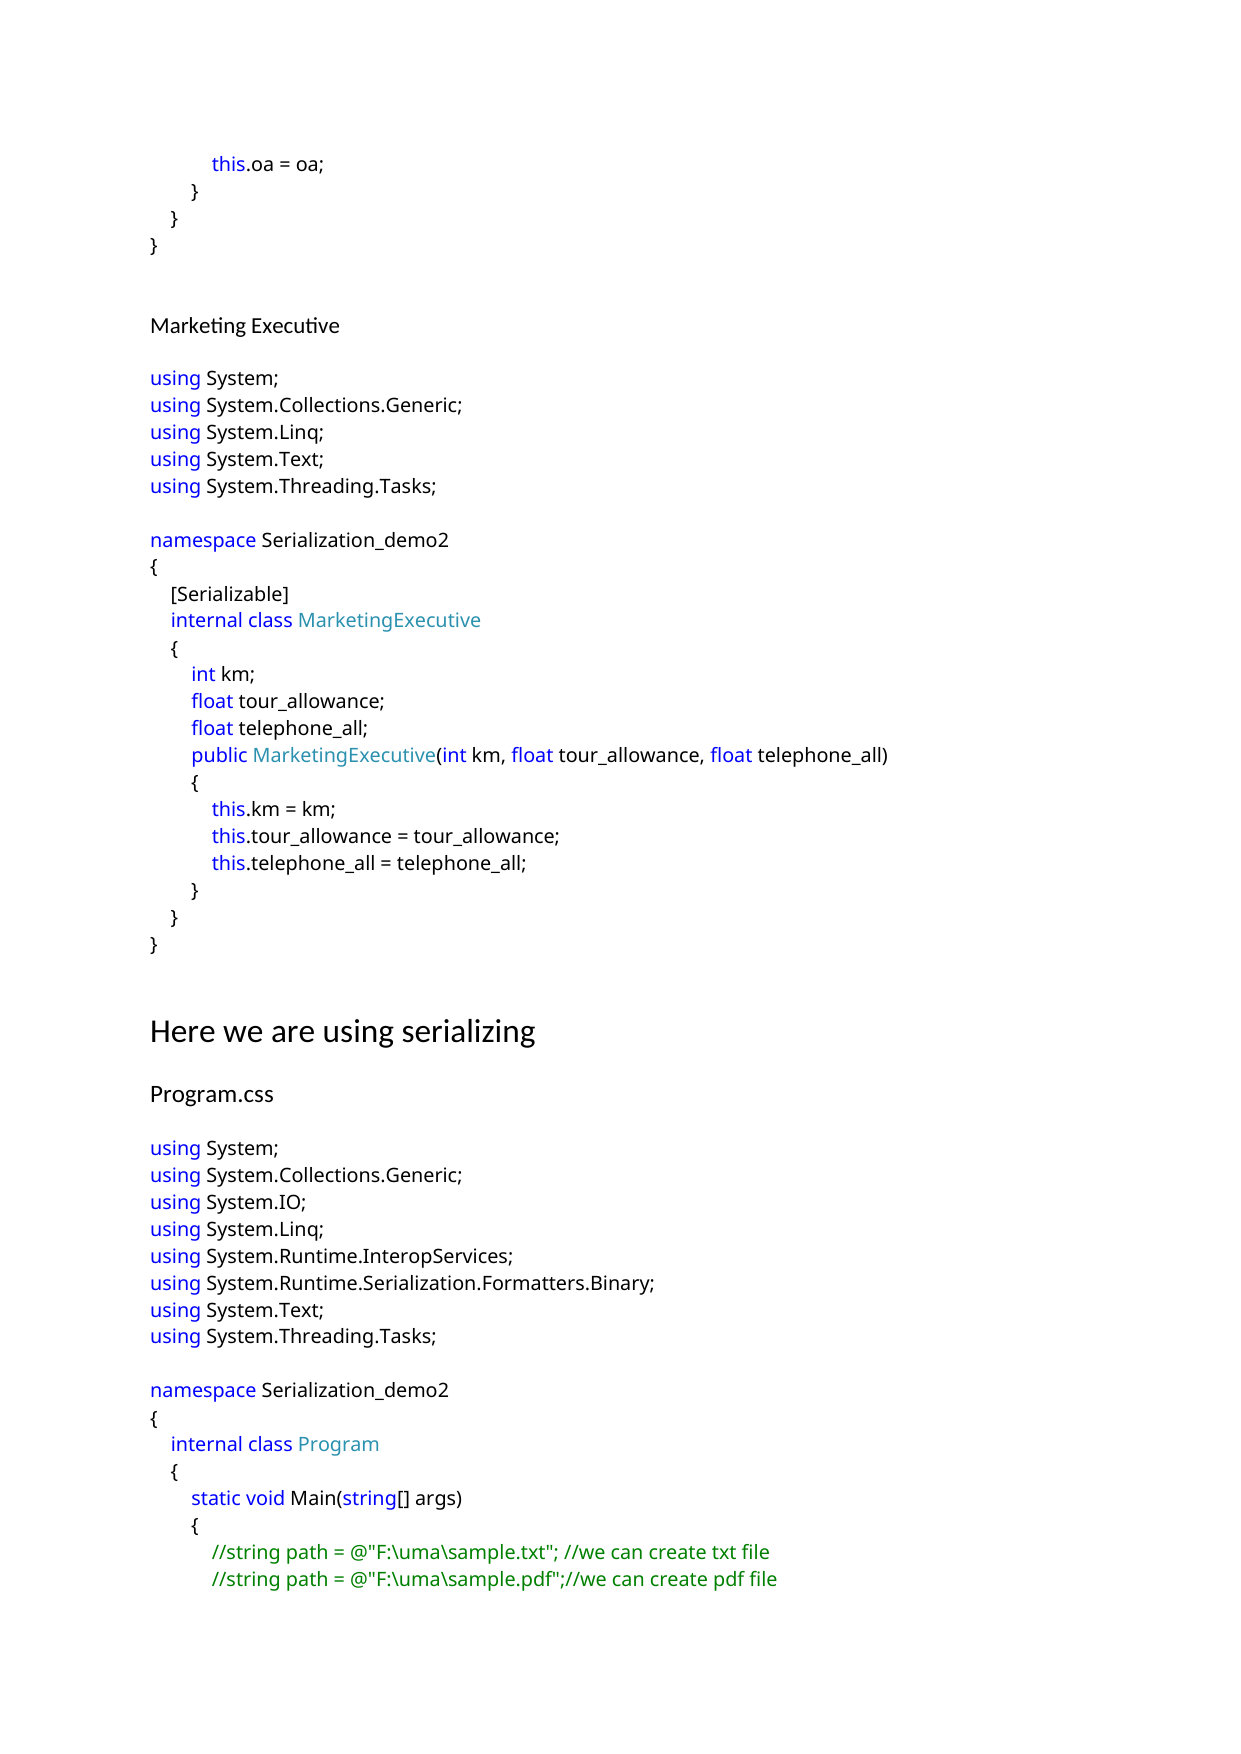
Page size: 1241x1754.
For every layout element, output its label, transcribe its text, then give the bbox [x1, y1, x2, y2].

text namespace Serialization_demo2 [150, 526, 1090, 553]
text float tour_allowance; [150, 688, 1090, 715]
text using System.Linq; [150, 418, 1090, 445]
text Program.css [150, 1078, 1090, 1109]
text } [150, 931, 1090, 957]
text { [150, 553, 1090, 580]
text this.telephone_all = telephone_all; [150, 849, 1090, 877]
text { [150, 1458, 1090, 1485]
text public MarketingExecutive(int km, float tour_allowance, float telephone_all) [150, 742, 1090, 769]
text float telephone_all; [150, 715, 1090, 742]
text Marketing Executive [150, 311, 1090, 339]
text using System.Runtime.Serialization.Formatters.Binary; [150, 1269, 1090, 1296]
text using System; [150, 364, 1090, 391]
text } [150, 903, 1090, 931]
text { [150, 634, 1090, 661]
text this.km = km; [150, 796, 1090, 823]
text } [150, 877, 1090, 903]
text this.tour_allowance = tour_allowance; [150, 823, 1090, 849]
text { [150, 1512, 1090, 1539]
text using System.Text; [150, 1296, 1090, 1323]
text { [150, 769, 1090, 796]
text using System.Threading.Tasks; [150, 472, 1090, 499]
text } [150, 231, 1090, 258]
text static void Main(string[] args) [150, 1485, 1090, 1512]
text using System; [150, 1134, 1090, 1161]
text using System.Linq; [150, 1215, 1090, 1242]
text this.oa = oa; [150, 150, 1090, 177]
text [Serializable] [150, 580, 1090, 607]
text } [150, 204, 1090, 231]
text using System.Collections.Generic; [150, 391, 1090, 418]
text //string path = @"F:\uma\sample.pdf";//we can create pdf file [150, 1566, 1090, 1593]
text int km; [150, 661, 1090, 688]
text using System.Runtime.InteropServices; [150, 1242, 1090, 1269]
text using System.Text; [150, 445, 1090, 472]
text internal class Program [150, 1431, 1090, 1458]
text { [150, 1404, 1090, 1431]
text } [150, 177, 1090, 204]
text namespace Serialization_demo2 [150, 1377, 1090, 1404]
text using System.Collections.Generic; [150, 1161, 1090, 1188]
text //string path = @"F:\uma\sample.txt"; //we can create txt file [150, 1539, 1090, 1566]
text using System.Threading.Tasks; [150, 1323, 1090, 1350]
text Here we are using serializing [150, 1011, 1090, 1051]
text using System.IO; [150, 1188, 1090, 1215]
text internal class MarketingExecutive [150, 607, 1090, 634]
